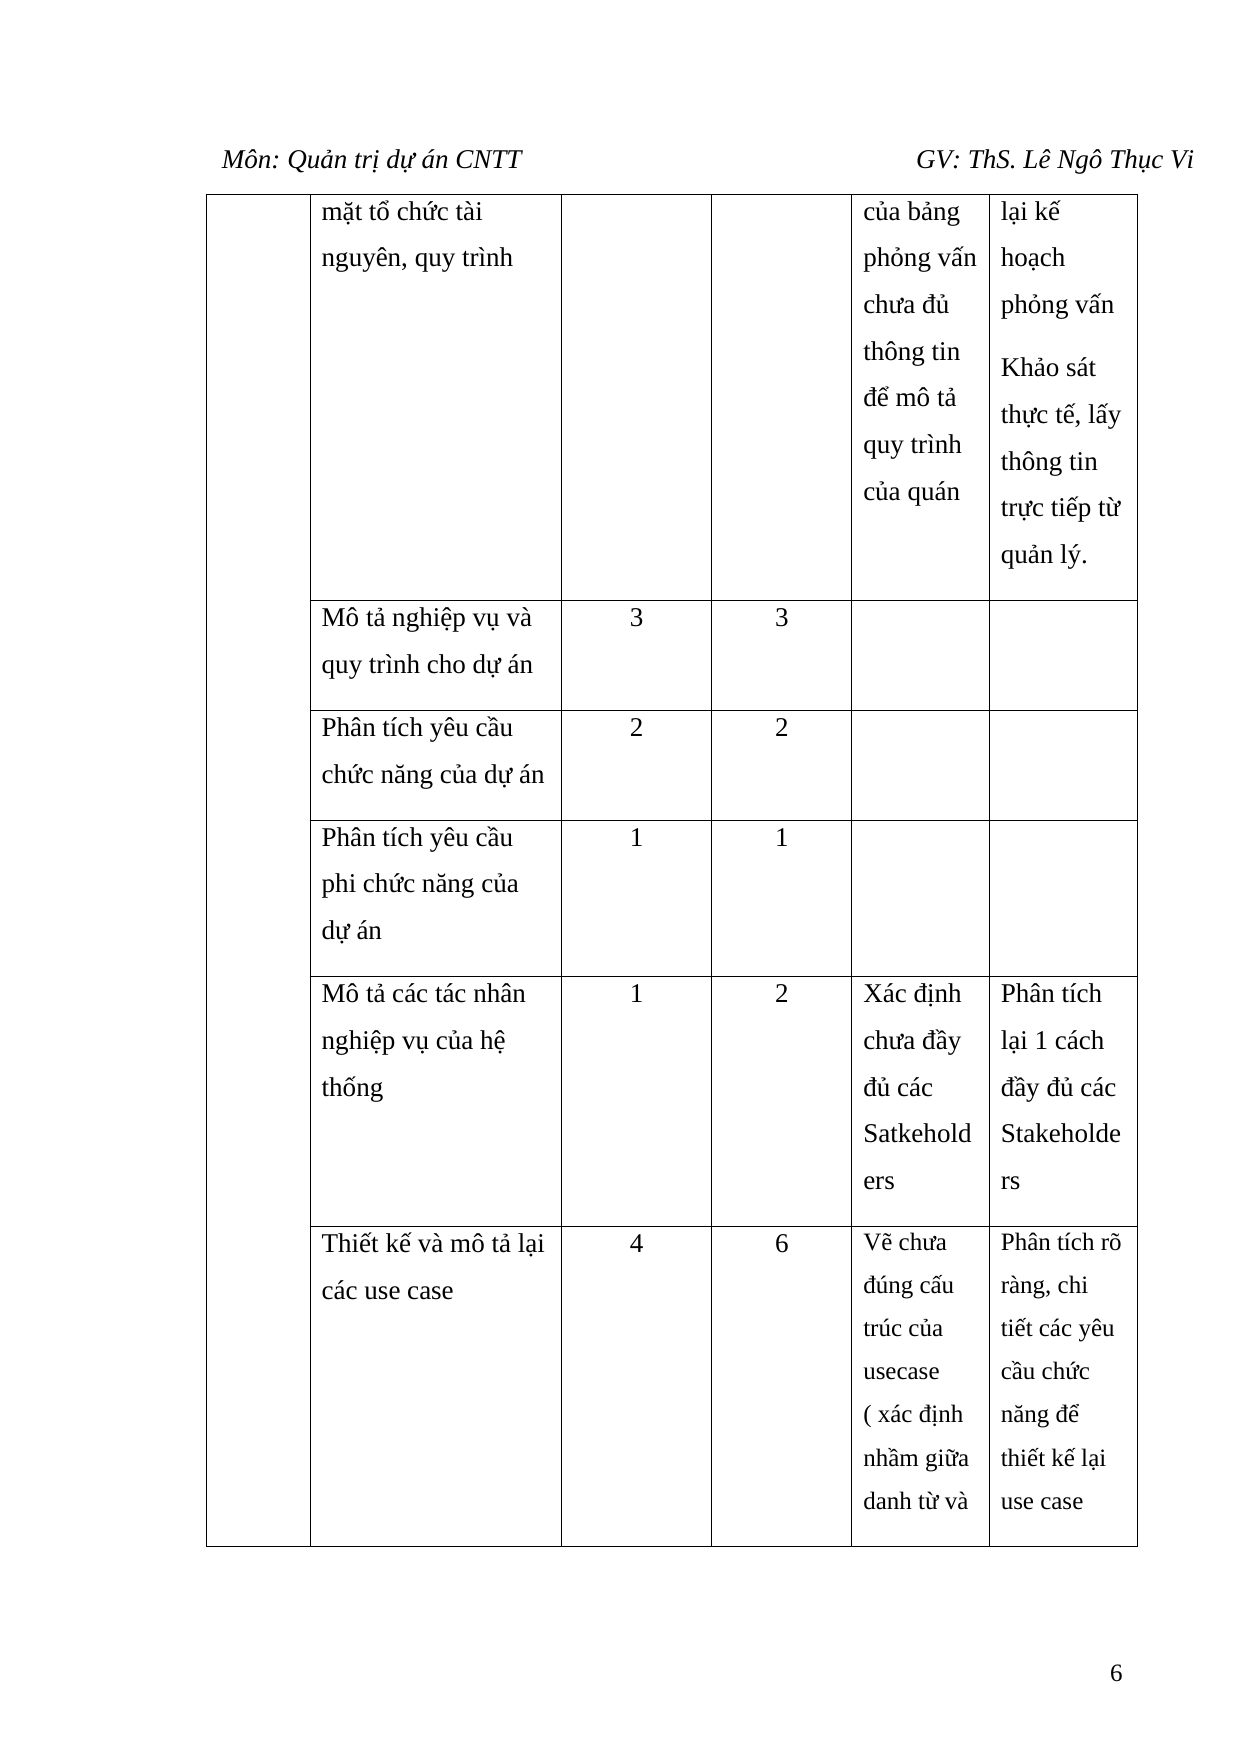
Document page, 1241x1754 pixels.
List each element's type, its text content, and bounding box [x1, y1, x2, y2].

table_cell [990, 195, 1137, 600]
table_cell [990, 711, 1137, 820]
table_cell [990, 601, 1137, 710]
table_cell Mô tả các tác nhân nghiệp vụ của hệ thống [311, 977, 561, 1226]
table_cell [852, 1227, 989, 1546]
table_cell [852, 601, 989, 710]
table_cell 3 [712, 601, 851, 710]
table_cell 2 [712, 977, 851, 1226]
table_cell 1 [562, 977, 711, 1226]
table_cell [311, 195, 561, 600]
table_cell Mô tả nghiệp vụ và quy trình cho dự án [311, 601, 561, 710]
table_cell [852, 711, 989, 820]
table_cell 6 [712, 195, 851, 600]
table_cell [990, 1227, 1137, 1546]
table_cell Phân tích yêu cầu chức năng của dự án [311, 711, 561, 820]
table_cell Phân tích yêu cầu phi chức năng của dự án [311, 821, 561, 976]
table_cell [852, 195, 989, 600]
table_cell Phân tích lại 1 cách đầy đủ các Stakeholders [990, 977, 1137, 1226]
table_cell Xác định chưa đầy đủ các Satkeholders [852, 977, 989, 1226]
table_cell 4 [562, 1227, 711, 1546]
table_cell 2 [562, 711, 711, 820]
table_cell 1 [562, 821, 711, 976]
table_cell [852, 821, 989, 976]
table_cell 3 [562, 601, 711, 710]
table_cell 2 [712, 711, 851, 820]
table_cell 5 [562, 195, 711, 600]
table_cell 6 [712, 1227, 851, 1546]
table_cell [311, 1227, 561, 1546]
table_cell [990, 821, 1137, 976]
table_cell 1 [712, 821, 851, 976]
